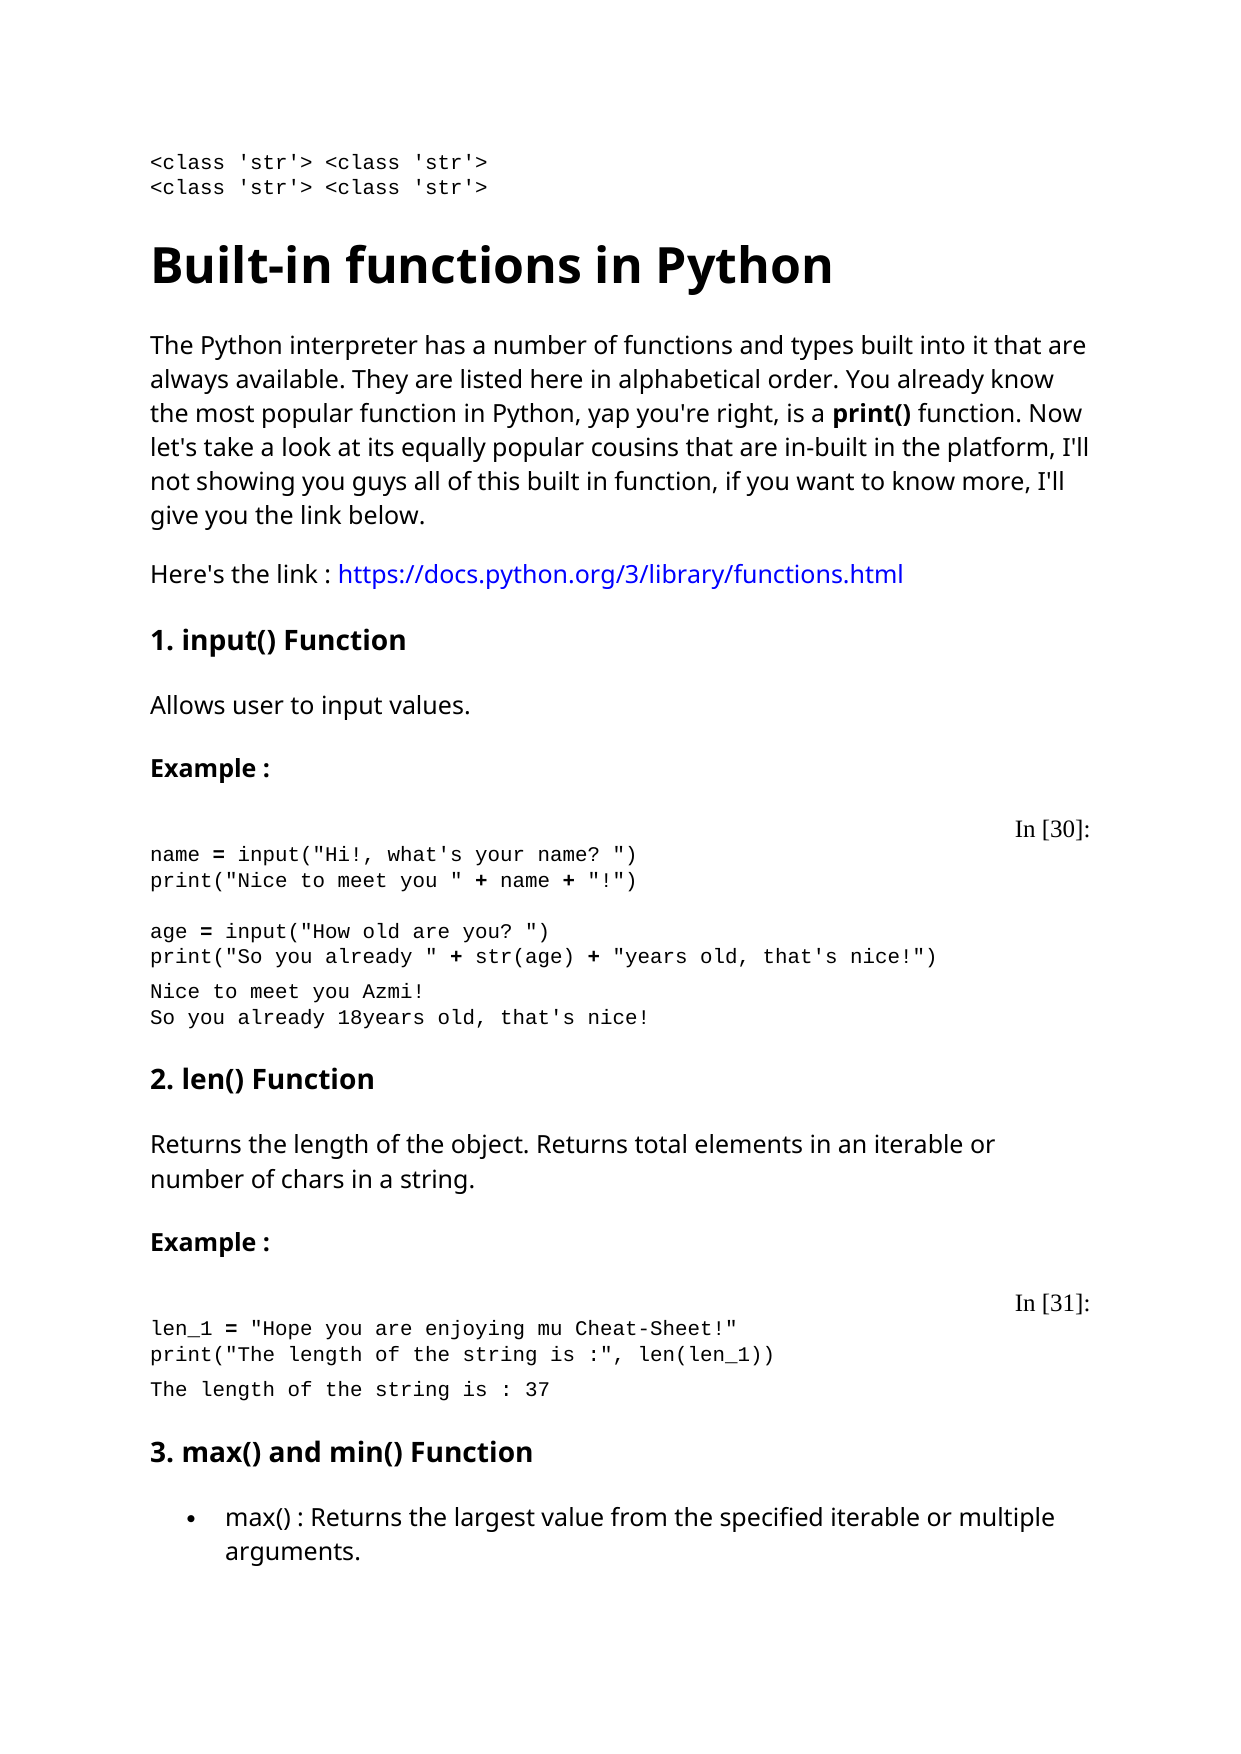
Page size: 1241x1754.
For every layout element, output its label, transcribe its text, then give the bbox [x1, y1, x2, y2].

text Built-in functions in Python [150, 230, 1090, 298]
text print("Nice to meet you " + name + "!") [150, 868, 1090, 893]
text len_1 = "Hope you are enjoying mu Cheat-Sheet!" [150, 1316, 1090, 1342]
text 2. len() Function [150, 1060, 1090, 1098]
text Example : [150, 1224, 1090, 1258]
text <class 'str'> <class 'str'> [150, 175, 1090, 201]
text print("The length of the string is :", len(len_1)) [150, 1342, 1090, 1367]
list max() : Returns the largest value from the specified iterable or multiple arguments. [187, 1499, 1090, 1567]
text Example : [150, 751, 1090, 785]
text 1. input() Function [150, 620, 1090, 658]
text In [31]: [150, 1288, 1090, 1316]
text Nice to meet you Azmi! [150, 980, 1090, 1005]
text Here's the link : https://docs.python.org/3/library/functions.html [150, 557, 1090, 591]
text age = input("How old are you? ") [150, 919, 1090, 944]
text 3. max() and min() Function [150, 1432, 1090, 1470]
text So you already 18years old, that's nice! [150, 1005, 1090, 1031]
text In [30]: [150, 814, 1090, 843]
text name = input("Hi!, what's your name? ") [150, 843, 1090, 868]
text The Python interpreter has a number of functions and types built into it that are always available. They are listed here in alphabetical order. You already know the most popular function in Python, yap you're right, is a print() function. Now let's take a look at its equally popular cousins that are in-built in the platform, I'll not showing you guys all of this built in function, if you want to know more, I'll give you the link below. [150, 327, 1090, 532]
text <class 'str'> <class 'str'> [150, 150, 1090, 175]
text Returns the length of the object. Returns total elements in an iterable or number of chars in a string. [150, 1127, 1090, 1195]
text The length of the string is : 37 [150, 1377, 1090, 1403]
text Allows user to input values. [150, 687, 1090, 721]
text print("So you already " + str(age) + "years old, that's nice!") [150, 944, 1090, 970]
